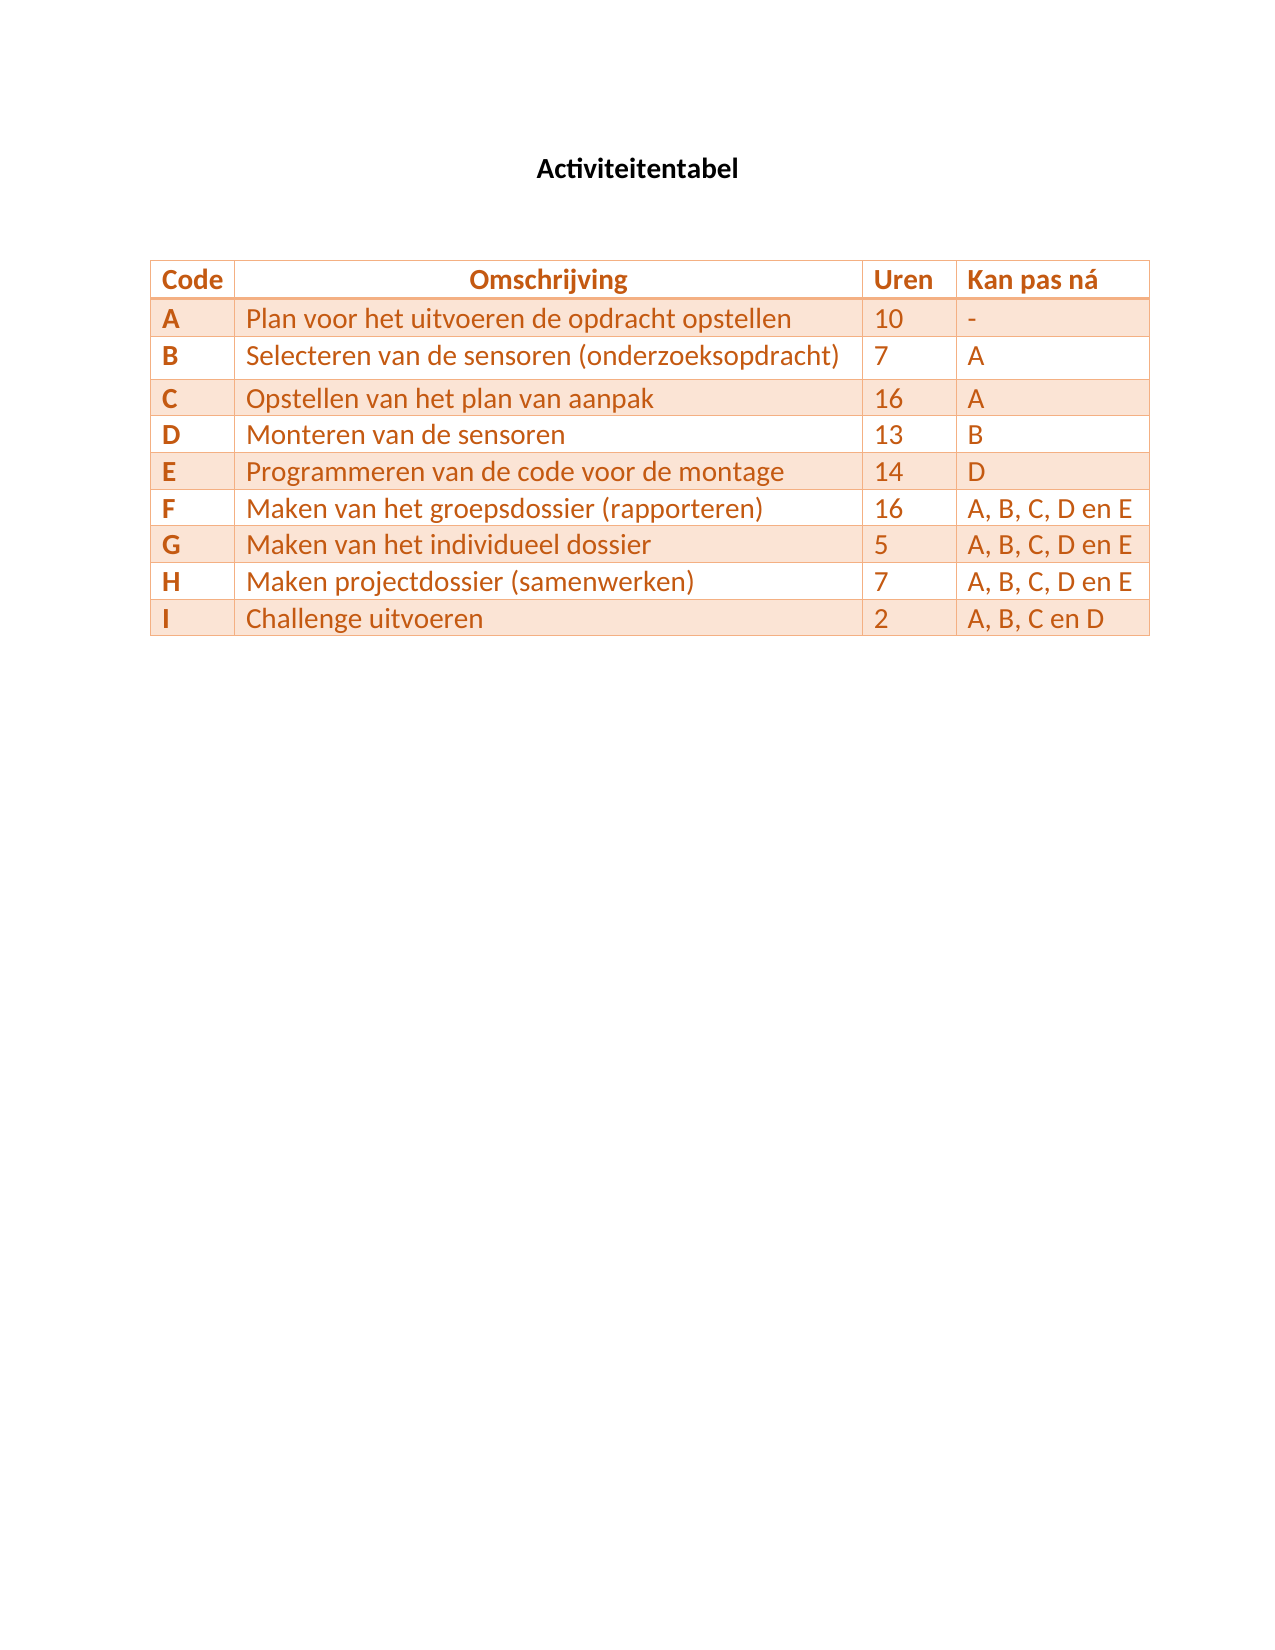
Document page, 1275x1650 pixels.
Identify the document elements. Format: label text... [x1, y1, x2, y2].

table_cell 16 [863, 490, 956, 525]
table_cell F [151, 490, 234, 525]
table_cell 7 [863, 563, 956, 599]
table_header Omschrijving [235, 261, 862, 297]
table_cell A, B, C, D en E [957, 526, 1149, 562]
table_cell D [151, 416, 234, 452]
table_cell C [151, 380, 234, 415]
table_cell G [151, 526, 234, 562]
text Activiteitentabel [150, 150, 1125, 186]
table_cell Maken van het groepsdossier (rapporteren) [235, 490, 862, 525]
table_header Kan pas ná [957, 261, 1149, 297]
table_cell A, B, C, D en E [957, 490, 1149, 525]
table_cell 7 [863, 337, 956, 379]
table_cell I [151, 600, 234, 635]
table_cell A [151, 300, 234, 336]
table_cell 14 [863, 453, 956, 489]
table_cell Monteren van de sensoren [235, 416, 862, 452]
table_cell A, B, C, D en E [957, 563, 1149, 599]
table_cell B [151, 337, 234, 379]
table_cell 13 [863, 416, 956, 452]
table_cell E [151, 453, 234, 489]
table_cell 2 [863, 600, 956, 635]
table_cell 5 [863, 526, 956, 562]
table_header Code [151, 261, 234, 297]
table_cell Maken projectdossier (samenwerken) [235, 563, 862, 599]
table_cell Programmeren van de code voor de montage [235, 453, 862, 489]
table_cell Selecteren van de sensoren (onderzoeksopdracht) [235, 337, 862, 379]
table_header Uren [863, 261, 956, 297]
table_cell Challenge uitvoeren [235, 600, 862, 635]
table_cell Maken van het individueel dossier [235, 526, 862, 562]
table_cell A [957, 337, 1149, 379]
table_cell B [957, 416, 1149, 452]
table_cell 10 [863, 300, 956, 336]
table_cell D [957, 453, 1149, 489]
table_cell A [957, 380, 1149, 415]
table_cell 16 [863, 380, 956, 415]
table_cell H [151, 563, 234, 599]
table_cell Plan voor het uitvoeren de opdracht opstellen [235, 300, 862, 336]
table_cell - [957, 300, 1149, 336]
table_cell Opstellen van het plan van aanpak [235, 380, 862, 415]
table_cell A, B, C en D [957, 600, 1149, 635]
